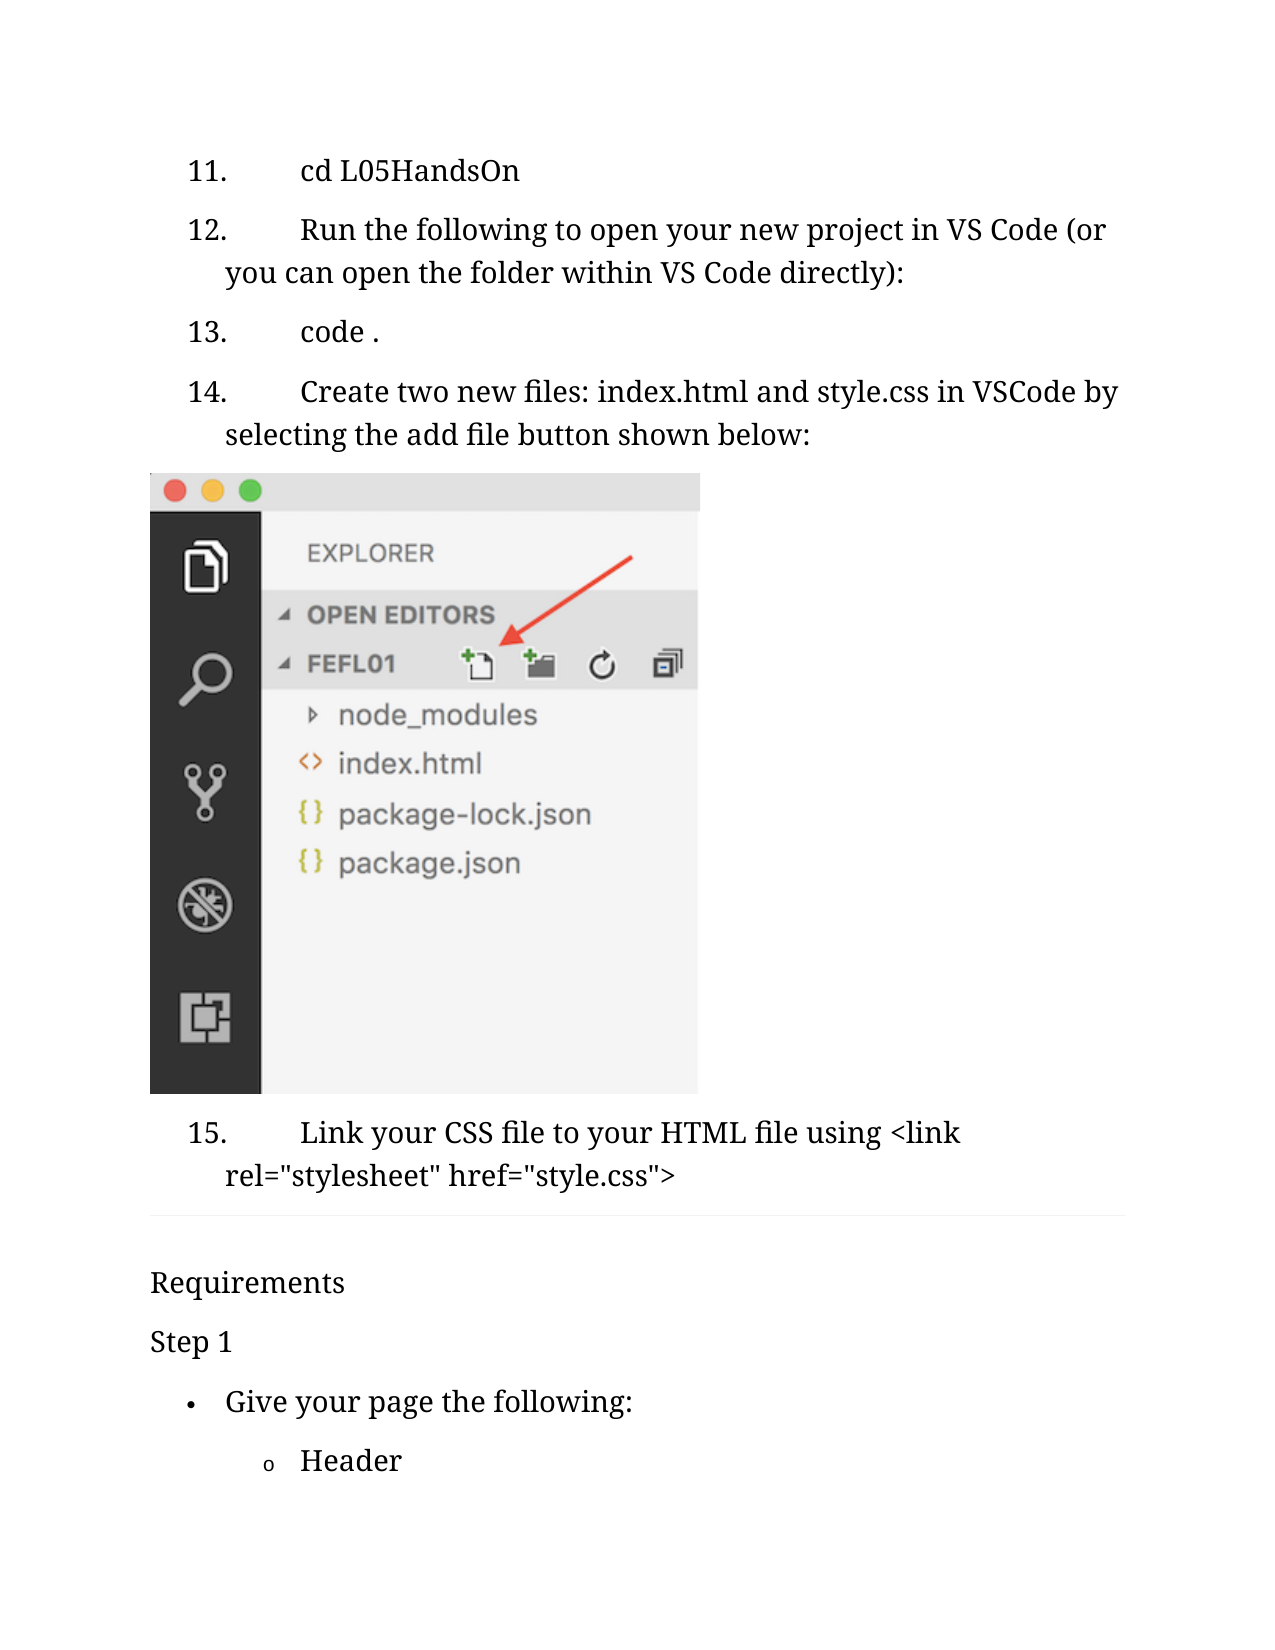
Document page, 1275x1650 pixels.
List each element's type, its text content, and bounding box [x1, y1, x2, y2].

list code . [187, 312, 1125, 351]
list Give your page the following: [187, 1381, 1125, 1421]
list Link your CSS file to your HTML file using <link rel="stylesheet" href="style.css"> [187, 1113, 1125, 1195]
list Header [262, 1440, 1125, 1480]
list Run the following to open your new project in VS Code (or you can open the folder within VS Code directly): [187, 209, 1125, 292]
text Requirements [150, 1262, 1125, 1302]
list Create two new files: index.html and style.css in VSCode by selecting the add file button shown below: [187, 371, 1125, 454]
picture [150, 473, 700, 1094]
text Step 1 [150, 1321, 1125, 1361]
list cd L05HandsOn [187, 150, 1125, 190]
